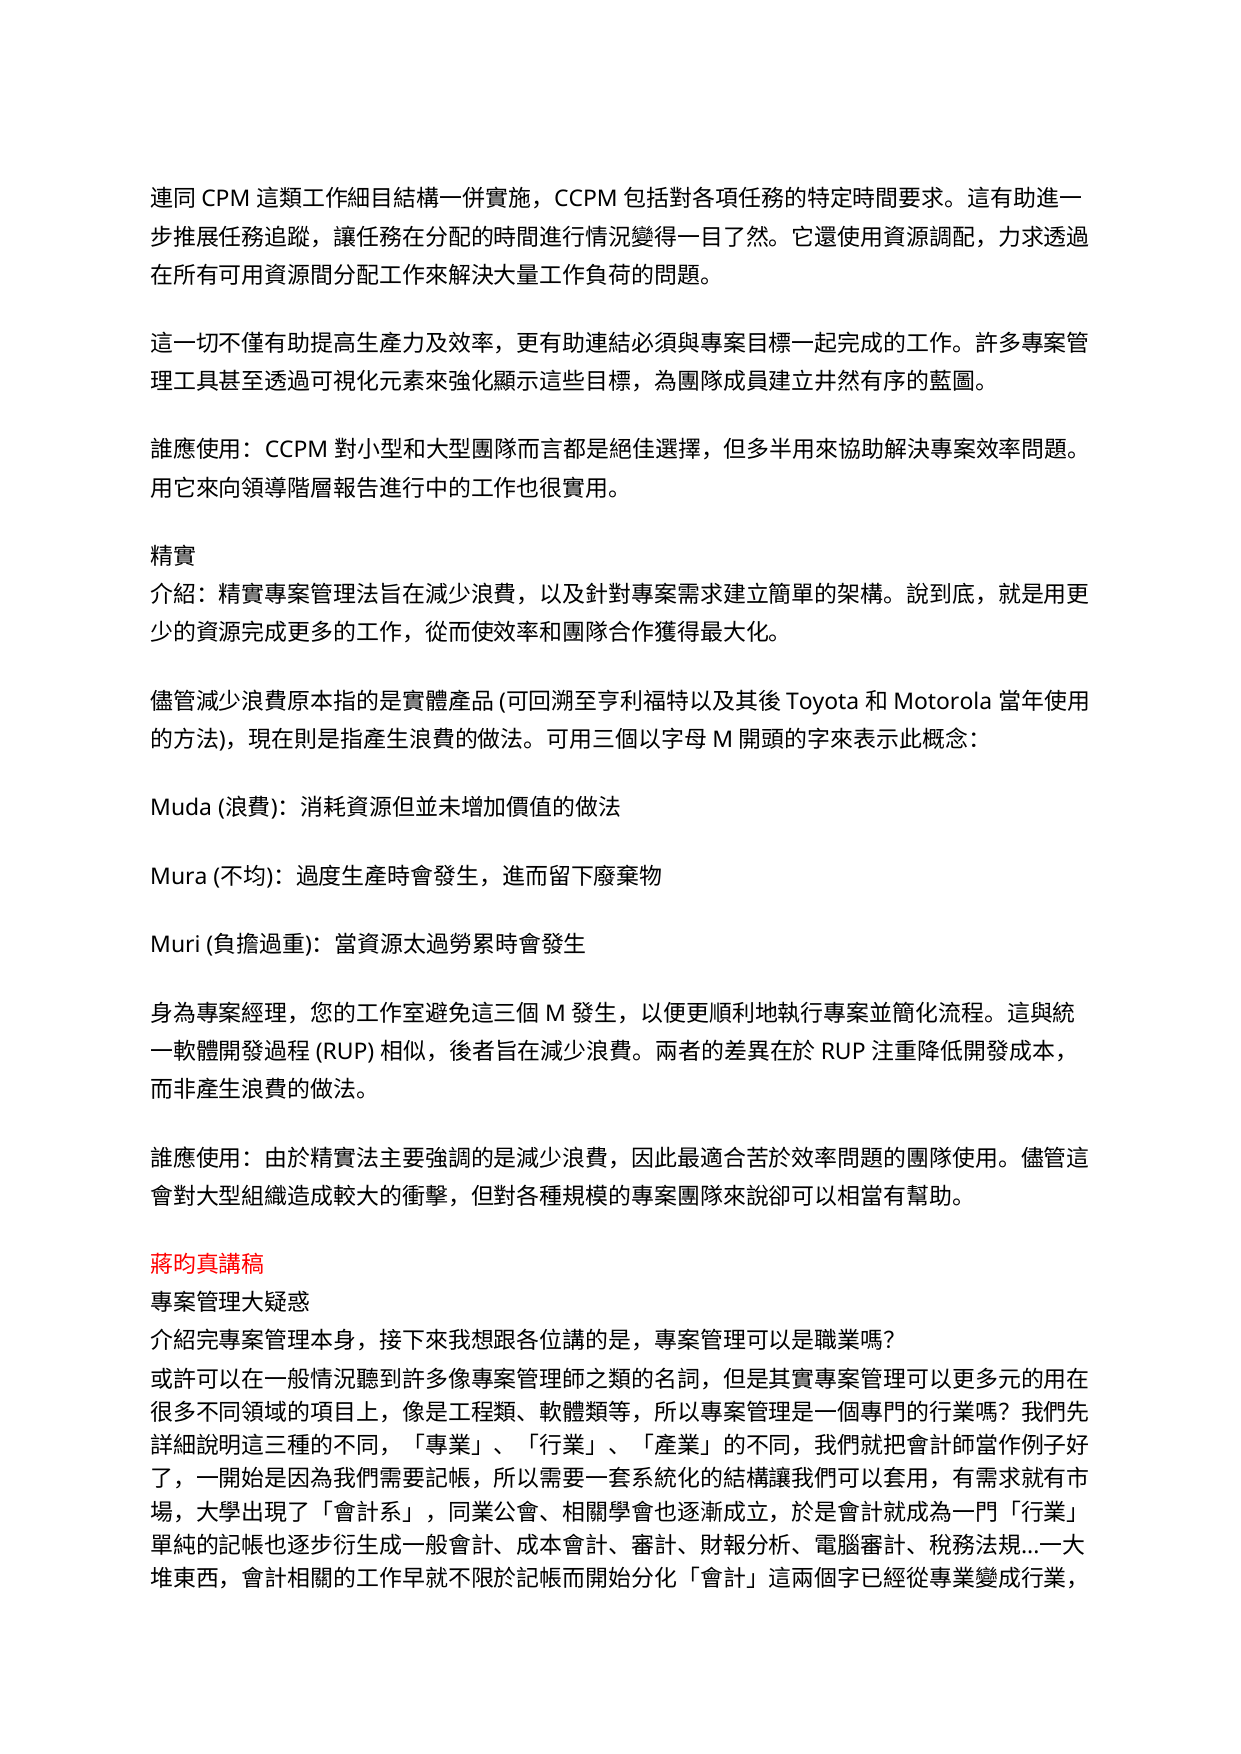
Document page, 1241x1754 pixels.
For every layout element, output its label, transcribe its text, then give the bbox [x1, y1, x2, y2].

text 儘管減少浪費原本指的是實體產品 (可回溯至亨利福特以及其後 Toyota 和 Motorola 當年使用的方法)，現在則是指產生浪費的做法。可用三個以字母 M 開頭的字來表示此概念： [150, 682, 1090, 754]
text Muri (負擔過重)：當資源太過勞累時會發生 [150, 926, 1090, 960]
text Mura (不均)：過度生產時會發生，進而留下廢棄物 [150, 858, 1090, 891]
text Muda (浪費)：消耗資源但並未增加價值的做法 [150, 789, 1090, 823]
text 介紹完專案管理本身，接下來我想跟各位講的是，專案管理可以是職業嗎？ [150, 1322, 1090, 1356]
text 介紹：精實專案管理法旨在減少浪費，以及針對專案需求建立簡單的架構。說到底，就是用更少的資源完成更多的工作，從而使效率和團隊合作獲得最大化。 [150, 576, 1090, 647]
text 專案管理大疑惑 [150, 1284, 1090, 1317]
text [150, 1361, 1090, 1593]
text 蔣昀真講稿 [150, 1246, 1090, 1279]
text 誰應使用：CCPM 對小型和大型團隊而言都是絕佳選擇，但多半用來協助解決專案效率問題。用它來向領導階層報告進行中的工作也很實用。 [150, 431, 1090, 503]
text 身為專案經理，您的工作室避免這三個 M 發生，以便更順利地執行專案並簡化流程。這與統一軟體開發過程 (RUP) 相似，後者旨在減少浪費。兩者的差異在於 RUP 注重降低開發成本，而非產生浪費的做法。 [150, 995, 1090, 1104]
text 精實 [150, 538, 1090, 571]
text 連同 CPM 這類工作細目結構一併實施，CCPM 包括對各項任務的特定時間要求。這有助進一步推展任務追蹤，讓任務在分配的時間進行情況變得一目了然。它還使用資源調配，力求透過在所有可用資源間分配工作來解決大量工作負荷的問題。 [150, 180, 1090, 290]
text 這一切不僅有助提高生產力及效率，更有助連結必須與專案目標一起完成的工作。許多專案管理工具甚至透過可視化元素來強化顯示這些目標，為團隊成員建立井然有序的藍圖。 [150, 325, 1090, 396]
text 誰應使用：由於精實法主要強調的是減少浪費，因此最適合苦於效率問題的團隊使用。儘管這會對大型組織造成較大的衝擊，但對各種規模的專案團隊來說卻可以相當有幫助。 [150, 1140, 1090, 1211]
